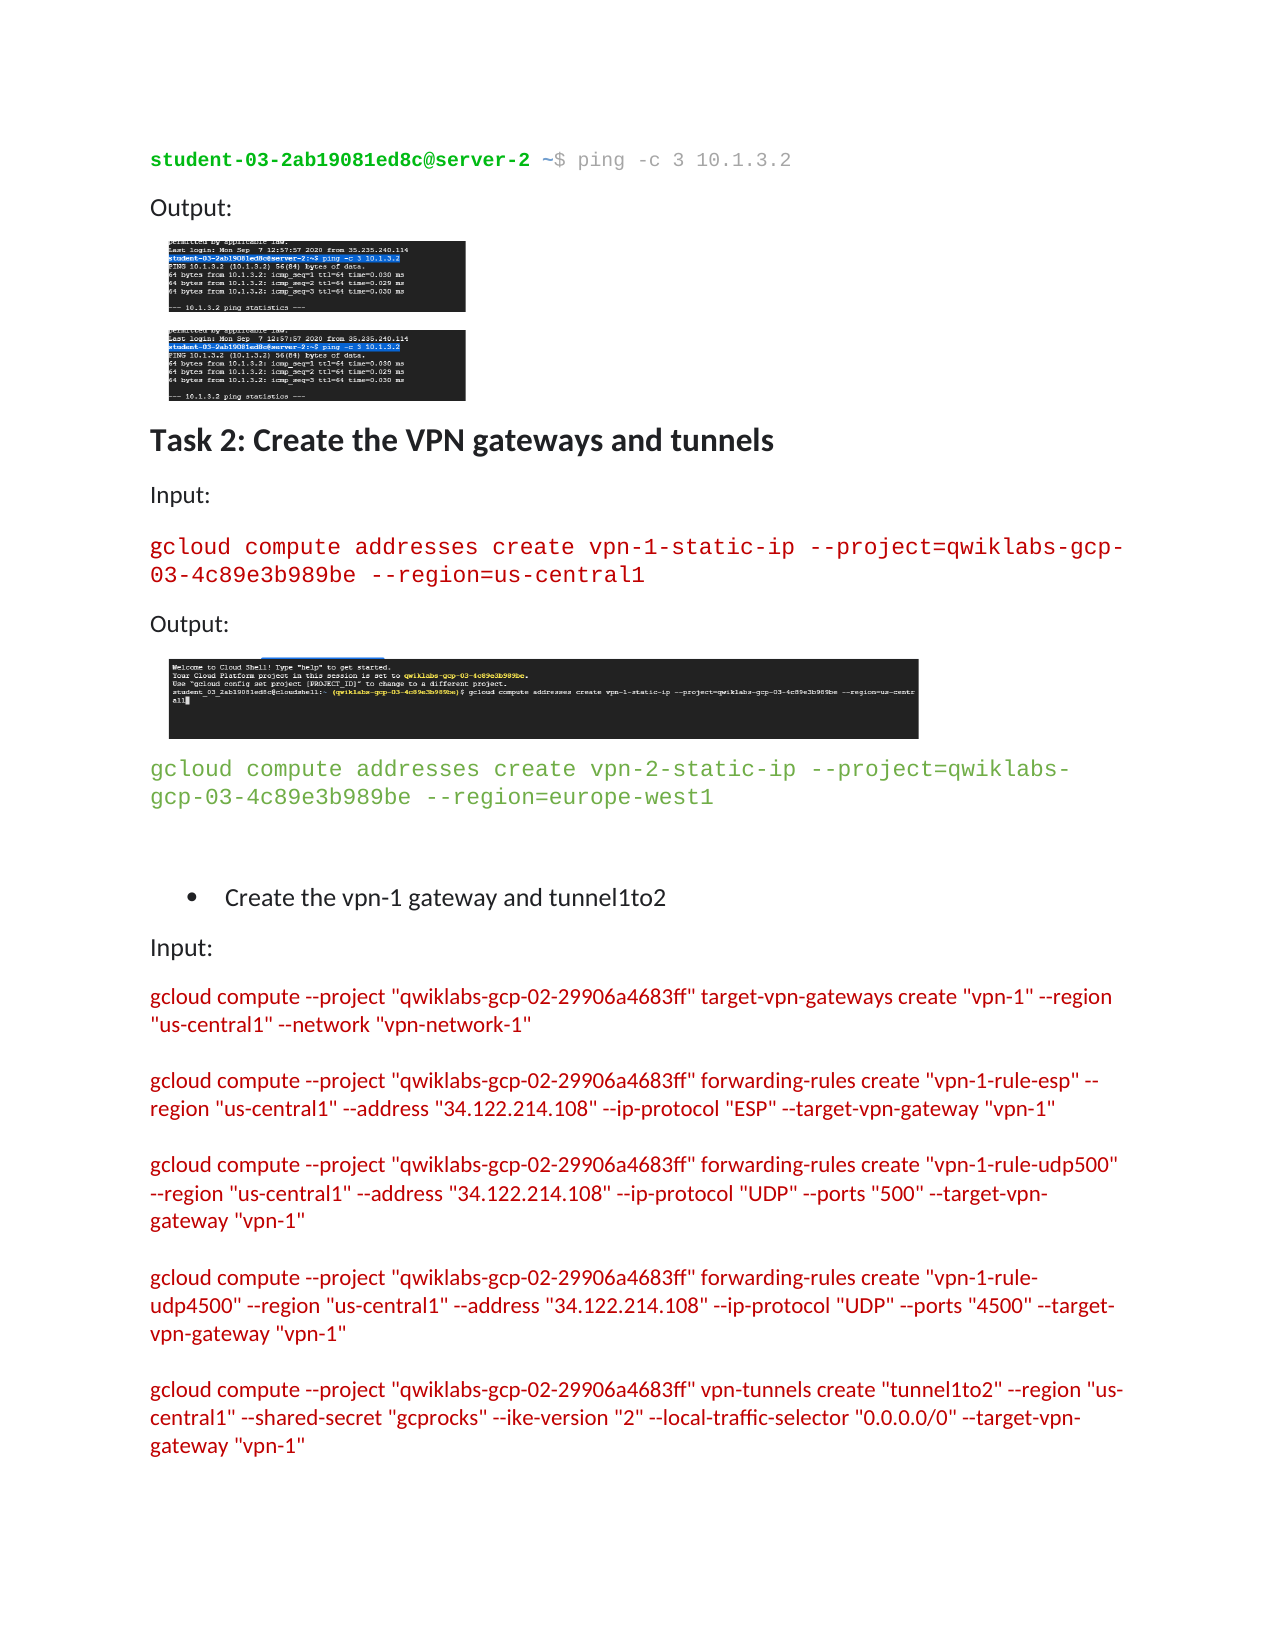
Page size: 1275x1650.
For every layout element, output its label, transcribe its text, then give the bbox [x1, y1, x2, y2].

text Input: [150, 932, 1125, 963]
text Task 2: Create the VPN gateways and tunnels [150, 419, 1125, 460]
text Output: [150, 608, 1125, 638]
text student-03-2ab19081ed8c@server-2:~$ ping -c 3 10.1.3.2 [150, 150, 1125, 172]
text gcloud compute --project "qwiklabs-gcp-02-29906a4683ff" forwarding-rules create "vpn-1-rule-esp" --region "us-central1" --address "34.122.214.108" --ip-protocol "ESP" --target-vpn-gateway "vpn-1" [150, 1067, 1125, 1123]
text gcloud compute --project "qwiklabs-gcp-02-29906a4683ff" forwarding-rules create "vpn-1-rule-udp4500" --region "us-central1" --address "34.122.214.108" --ip-protocol "UDP" --ports "4500" --target-vpn-gateway "vpn-1" [150, 1263, 1125, 1375]
text gcloud compute --project "qwiklabs-gcp-02-29906a4683ff" vpn-tunnels create "tunnel1to2" --region "us-central1" --shared-secret "gcprocks" --ike-version "2" --local-traffic-selector "0.0.0.0/0" --target-vpn-gateway "vpn-1" [150, 1375, 1125, 1459]
text gcloud compute --project "qwiklabs-gcp-02-29906a4683ff" forwarding-rules create "vpn-1-rule-udp500" --region "us-central1" --address "34.122.214.108" --ip-protocol "UDP" --ports "500" --target-vpn-gateway "vpn-1" [150, 1151, 1125, 1263]
text gcloud compute addresses create vpn-2-static-ip --project=qwiklabs-gcp-03-4c89e3b989be --region=europe-west1 [150, 757, 1125, 811]
text Input: [150, 480, 1125, 510]
list Create the vpn-1 gateway and tunnel1to2 [187, 881, 1125, 912]
text gcloud compute addresses create vpn-1-static-ip --project=qwiklabs-gcp-03-4c89e3b989be --region=us-central1 [150, 529, 1125, 589]
text Output: [150, 191, 1125, 223]
text gcloud compute --project "qwiklabs-gcp-02-29906a4683ff" target-vpn-gateways create "vpn-1" --region "us-central1" --network "vpn-network-1" [150, 982, 1125, 1038]
